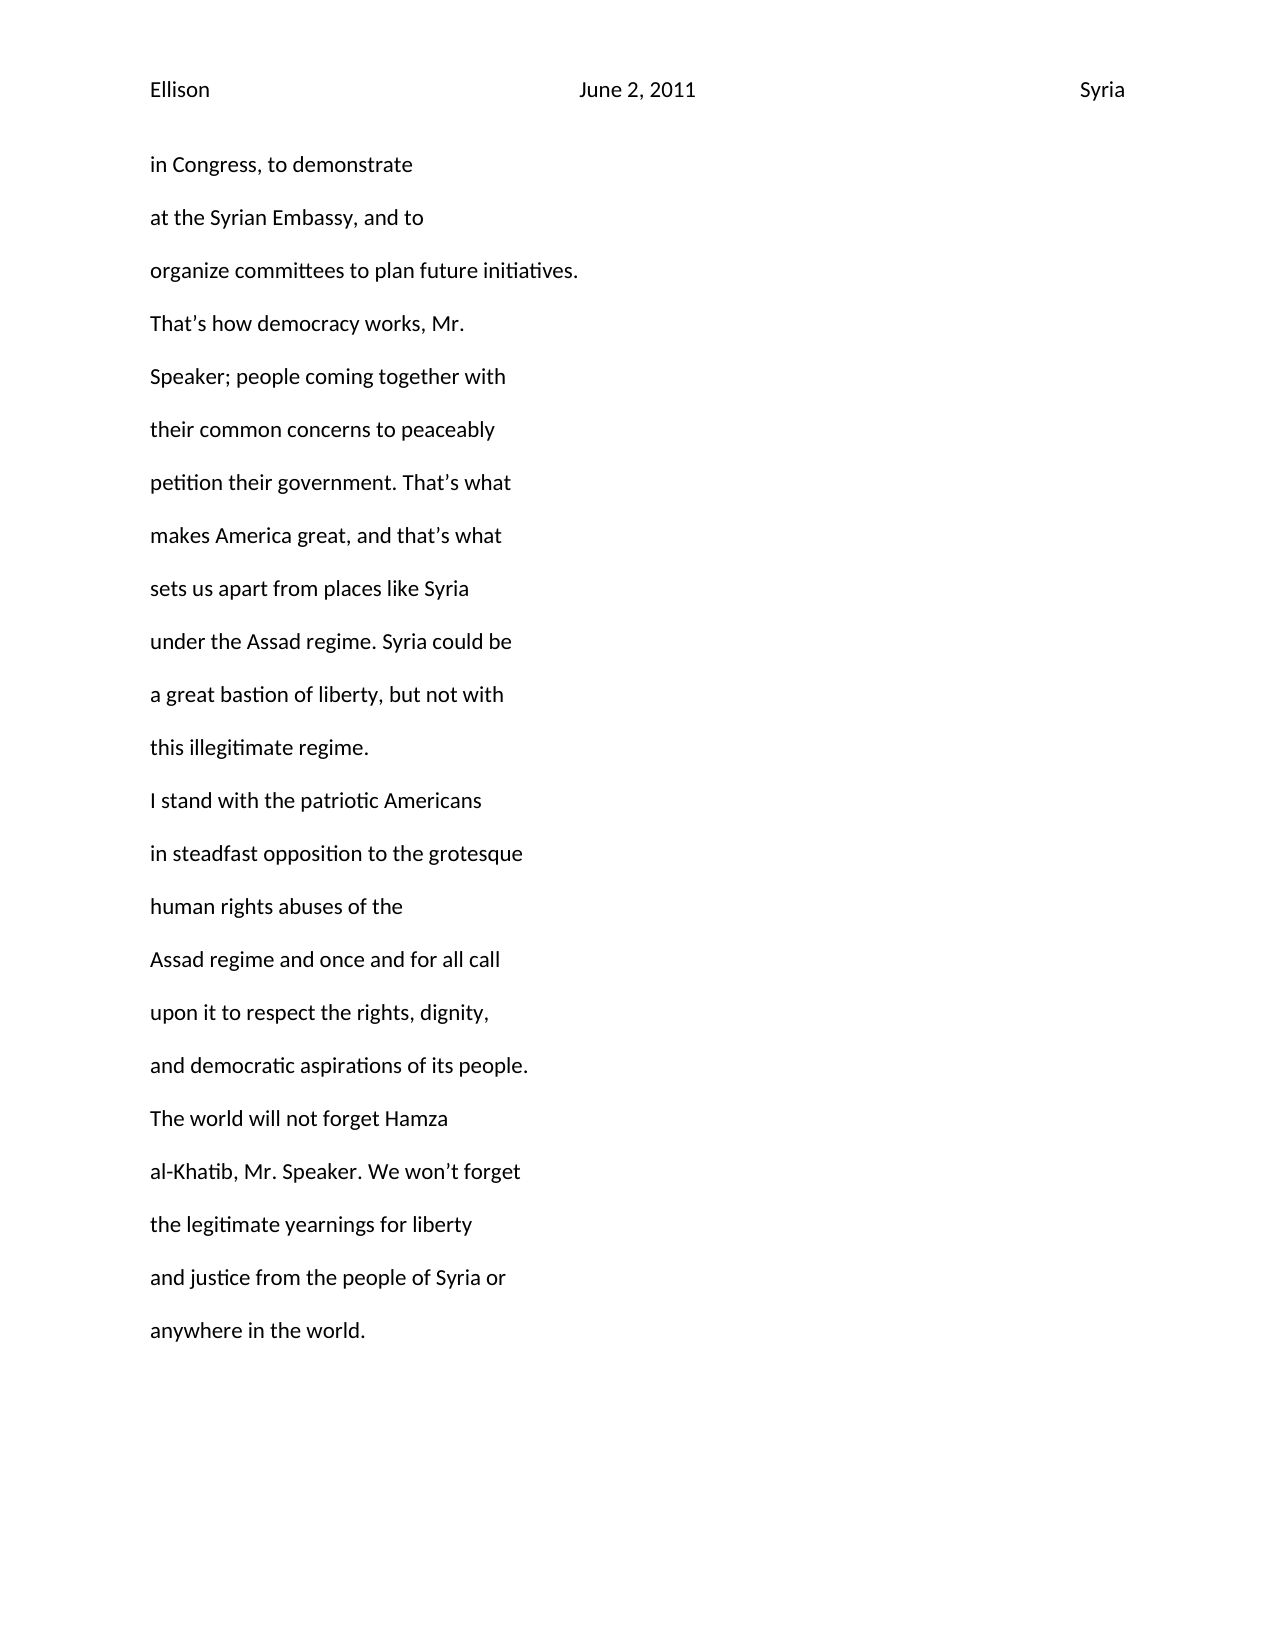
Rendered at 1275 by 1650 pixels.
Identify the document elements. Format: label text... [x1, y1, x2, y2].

text The world will not forget Hamza [150, 1104, 1125, 1132]
text upon it to respect the rights, dignity, [150, 998, 1125, 1026]
text and justice from the people of Syria or [150, 1263, 1125, 1291]
text human rights abuses of the [150, 892, 1125, 920]
text this illegitimate regime. [150, 733, 1125, 761]
text and democratic aspirations of its people. [150, 1051, 1125, 1079]
text I stand with the patriotic Americans [150, 786, 1125, 814]
text petition their government. That’s what [150, 468, 1125, 496]
text their common concerns to peaceably [150, 415, 1125, 443]
text a great bastion of liberty, but not with [150, 680, 1125, 708]
text That’s how democracy works, Mr. [150, 309, 1125, 337]
text the legitimate yearnings for liberty [150, 1210, 1125, 1238]
text at the Syrian Embassy, and to [150, 203, 1125, 231]
text al-Khatib, Mr. Speaker. We won’t forget [150, 1157, 1125, 1185]
text Speaker; people coming together with [150, 362, 1125, 390]
text sets us apart from places like Syria [150, 574, 1125, 602]
text organize committees to plan future initiatives. [150, 256, 1125, 284]
text in steadfast opposition to the grotesque [150, 839, 1125, 867]
text makes America great, and that’s what [150, 521, 1125, 549]
text Assad regime and once and for all call [150, 945, 1125, 973]
text under the Assad regime. Syria could be [150, 627, 1125, 655]
text in Congress, to demonstrate [150, 150, 1125, 178]
text anywhere in the world. [150, 1316, 1125, 1344]
